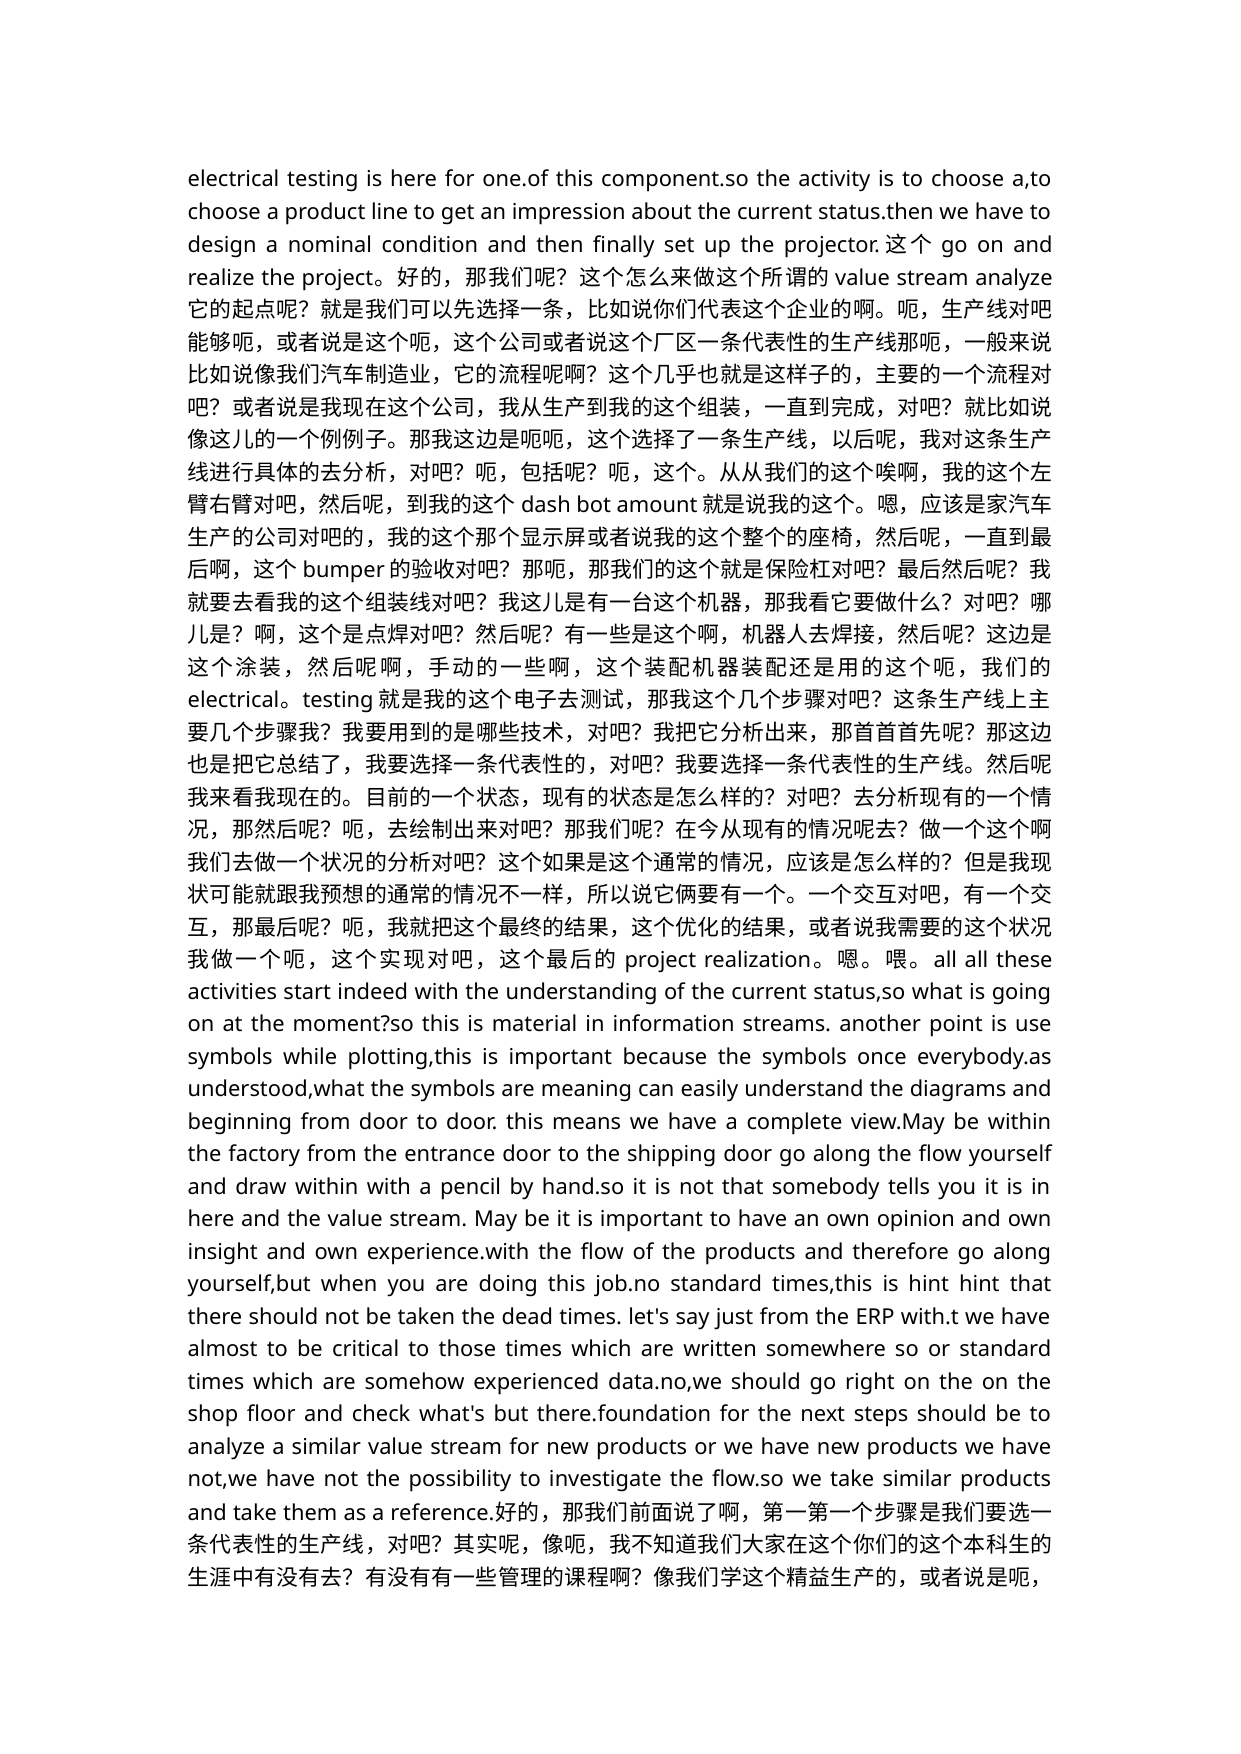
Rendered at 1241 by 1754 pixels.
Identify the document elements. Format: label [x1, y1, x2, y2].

text [187, 162, 1053, 1592]
